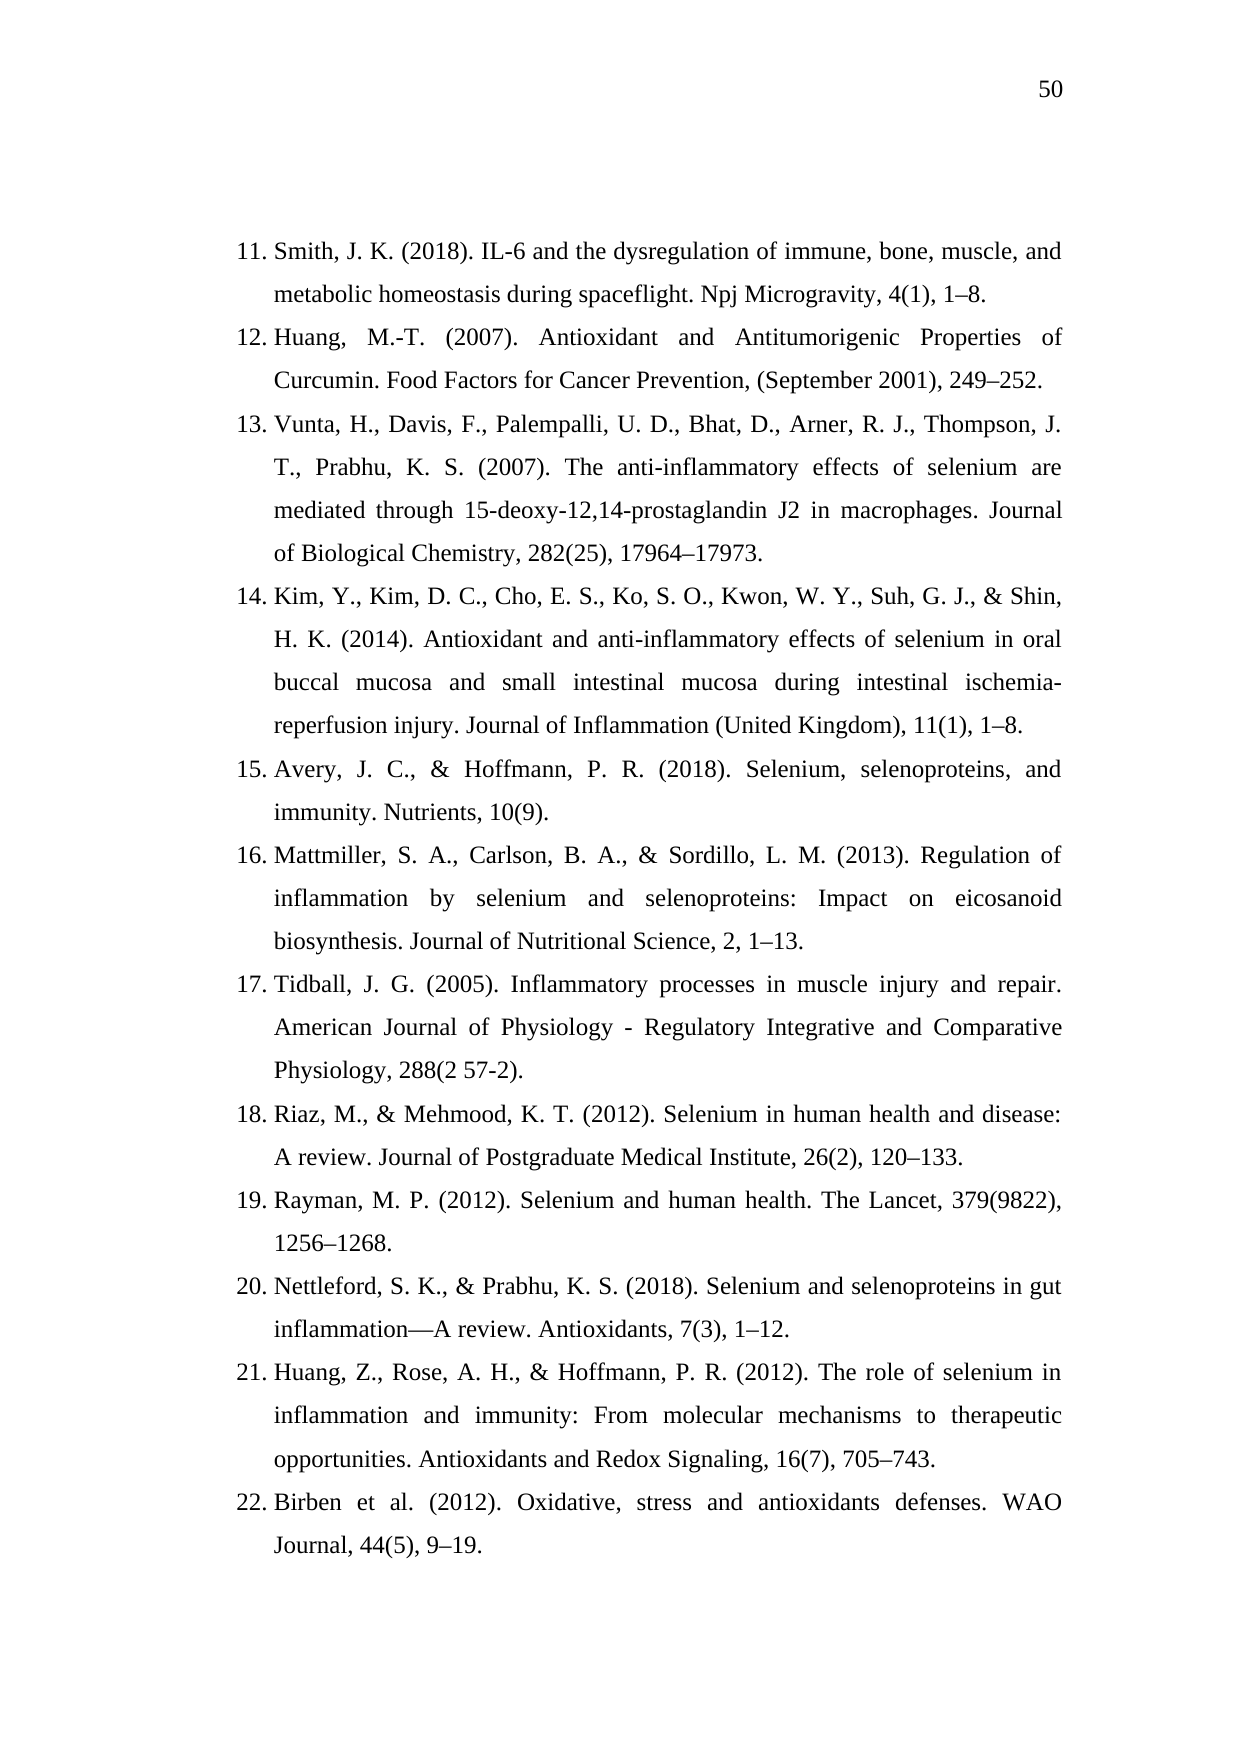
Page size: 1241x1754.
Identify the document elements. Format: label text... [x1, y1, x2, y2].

list Nettleford, S. K., & Prabhu, K. S. (2018). Selenium and selenoproteins in gut inflammation—A review. Antioxidants, 7(3), 1–12. [236, 1271, 1063, 1343]
list Tidball, J. G. (2005). Inflammatory processes in muscle injury and repair. American Journal of Physiology - Regulatory Integrative and Comparative Physiology, 288(2 57-2). [236, 969, 1063, 1084]
list Mattmiller, S. A., Carlson, B. A., & Sordillo, L. M. (2013). Regulation of inflammation by selenium and selenoproteins: Impact on eicosanoid biosynthesis. Journal of Nutritional Science, 2, 1–13. [236, 840, 1063, 955]
list Huang, Z., Rose, A. H., & Hoffmann, P. R. (2012). The role of selenium in inflammation and immunity: From molecular mechanisms to therapeutic opportunities. Antioxidants and Redox Signaling, 16(7), 705–743. [236, 1357, 1063, 1472]
list Rayman, M. P. (2012). Selenium and human health. The Lancet, 379(9822), 1256–1268. [236, 1185, 1063, 1257]
list Smith, J. K. (2018). IL-6 and the dysregulation of immune, bone, muscle, and metabolic homeostasis during spaceflight. Npj Microgravity, 4(1), 1–8. [236, 236, 1063, 308]
list Vunta, H., Davis, F., Palempalli, U. D., Bhat, D., Arner, R. J., Thompson, J. T., Prabhu, K. S. (2007). The anti-inflammatory effects of selenium are mediated through 15-deoxy-12,14-prostaglandin J2 in macrophages. Journal of Biological Chemistry, 282(25), 17964–17973. [236, 409, 1063, 567]
list Avery, J. C., & Hoffmann, P. R. (2018). Selenium, selenoproteins, and immunity. Nutrients, 10(9). [236, 754, 1063, 826]
list Birben et al. (2012). Oxidative, stress and antioxidants defenses. WAO Journal, 44(5), 9–19. [236, 1487, 1063, 1559]
list Riaz, M., & Mehmood, K. T. (2012). Selenium in human health and disease: A review. Journal of Postgraduate Medical Institute, 26(2), 120–133. [236, 1099, 1063, 1171]
list Kim, Y., Kim, D. C., Cho, E. S., Ko, S. O., Kwon, W. Y., Suh, G. J., & Shin, H. K. (2014). Antioxidant and anti-inflammatory effects of selenium in oral buccal mucosa and small intestinal mucosa during intestinal ischemia-reperfusion injury. Journal of Inflammation (United Kingdom), 11(1), 1–8. [236, 581, 1063, 739]
list Huang, M.-T. (2007). Antioxidant and Antitumorigenic Properties of Curcumin. Food Factors for Cancer Prevention, (September 2001), 249–252. [236, 322, 1063, 394]
